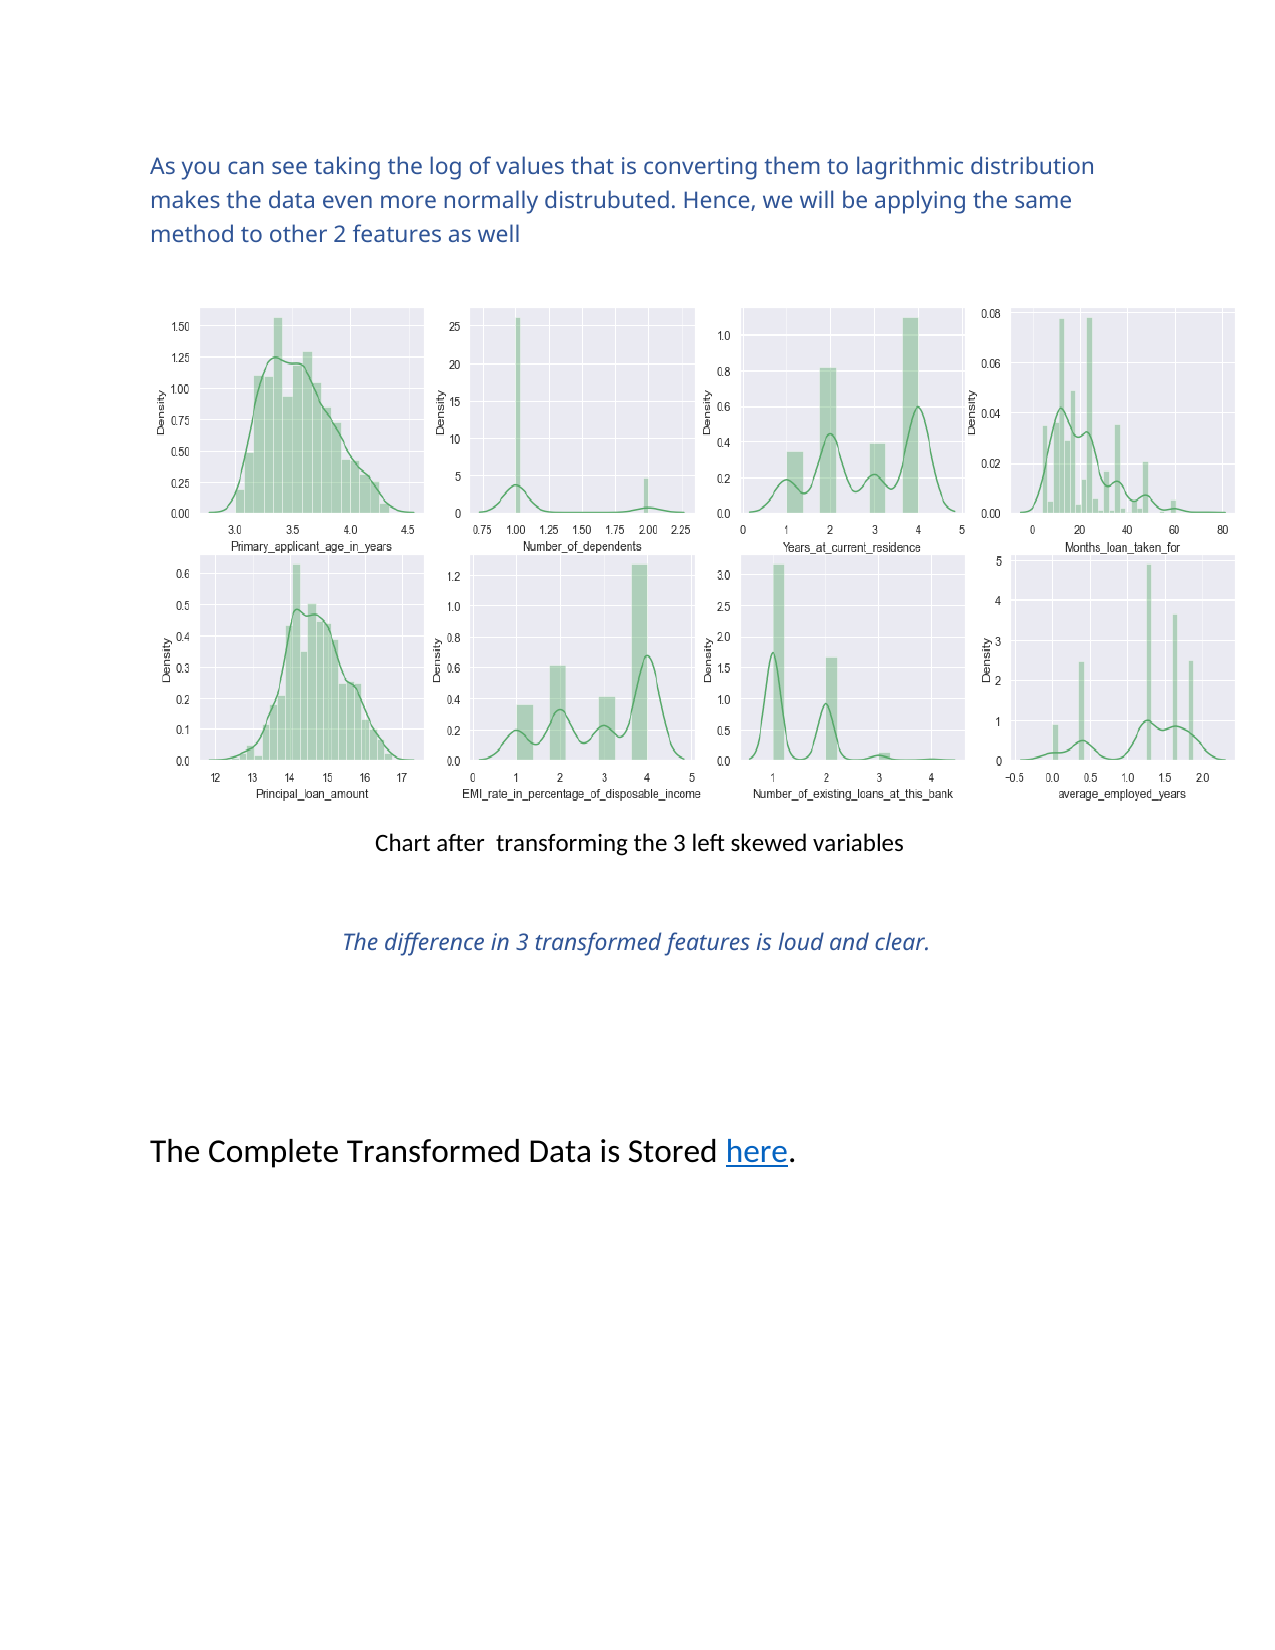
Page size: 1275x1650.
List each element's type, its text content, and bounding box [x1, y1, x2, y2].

picture [150, 300, 1241, 808]
subtitle As you can see taking the log of values that is converting them to lagrithmic distribution makes the data even more normally distrubuted. Hence, we will be applying the same method to other 2 features as well [150, 150, 1125, 249]
subtitle The difference in 3 transformed features is loud and clear. [150, 926, 1125, 957]
text Chart after transforming the 3 left skewed variables [300, 827, 1125, 857]
text The Complete Transformed Data is Stored here. [150, 1130, 1125, 1171]
